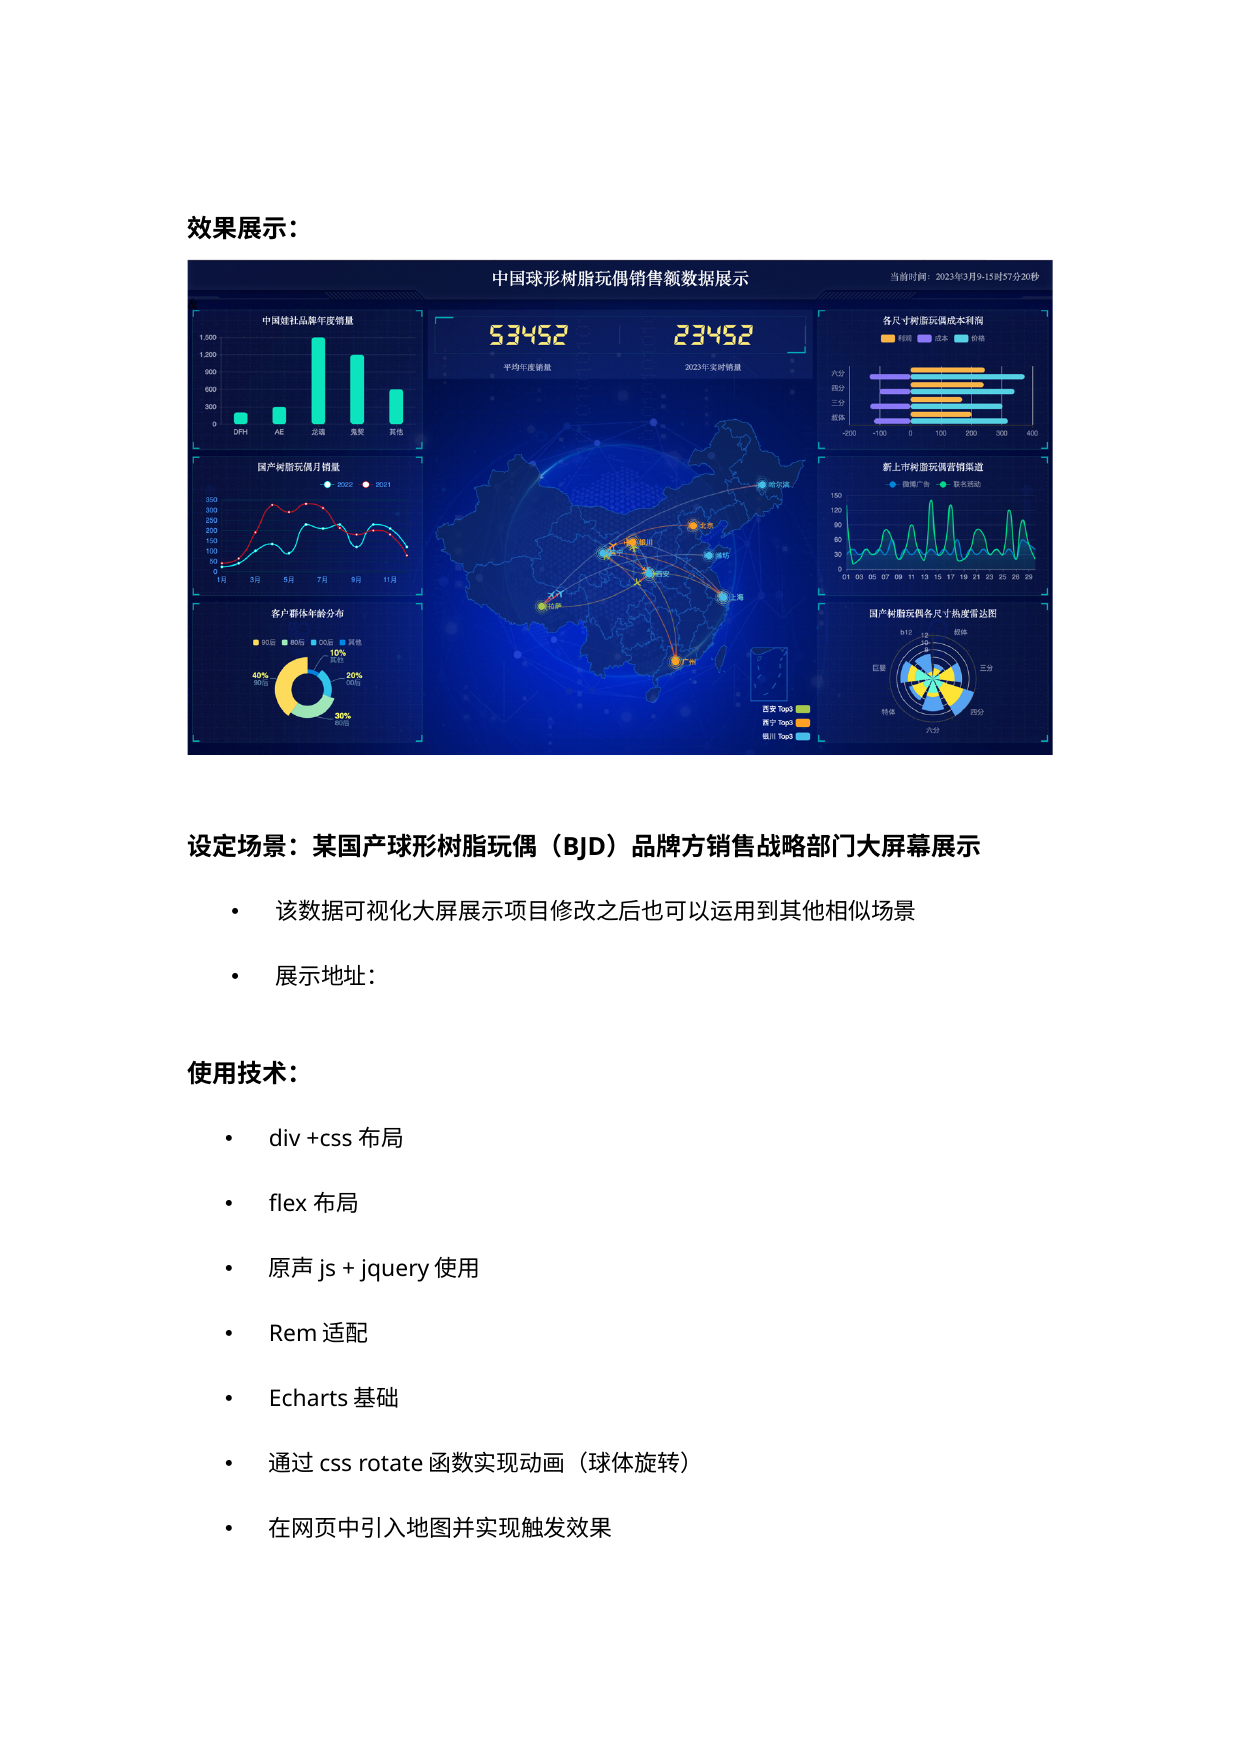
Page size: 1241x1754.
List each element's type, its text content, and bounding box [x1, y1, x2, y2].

picture [187, 259, 1053, 755]
text 使用技术： [187, 1039, 1053, 1104]
list flex 布局 [225, 1169, 1053, 1234]
list 该数据可视化大屏展示项目修改之后也可以运用到其他相似场景 [231, 877, 1053, 942]
text 设定场景：某国产球形树脂玩偶（BJD）品牌方销售战略部门大屏幕展示 [187, 812, 1053, 877]
list Echarts基础 [225, 1364, 1053, 1429]
list 展示地址： [231, 942, 1053, 1007]
list 通过css rotate函数实现动画（球体旋转） [225, 1429, 1053, 1494]
list Rem适配 [225, 1299, 1053, 1364]
list div +css 布局 [225, 1104, 1053, 1169]
text 效果展示： [187, 194, 1053, 259]
list 在网页中引入地图并实现触发效果 [225, 1494, 1053, 1559]
list 原声js + jquery使用 [225, 1234, 1053, 1299]
